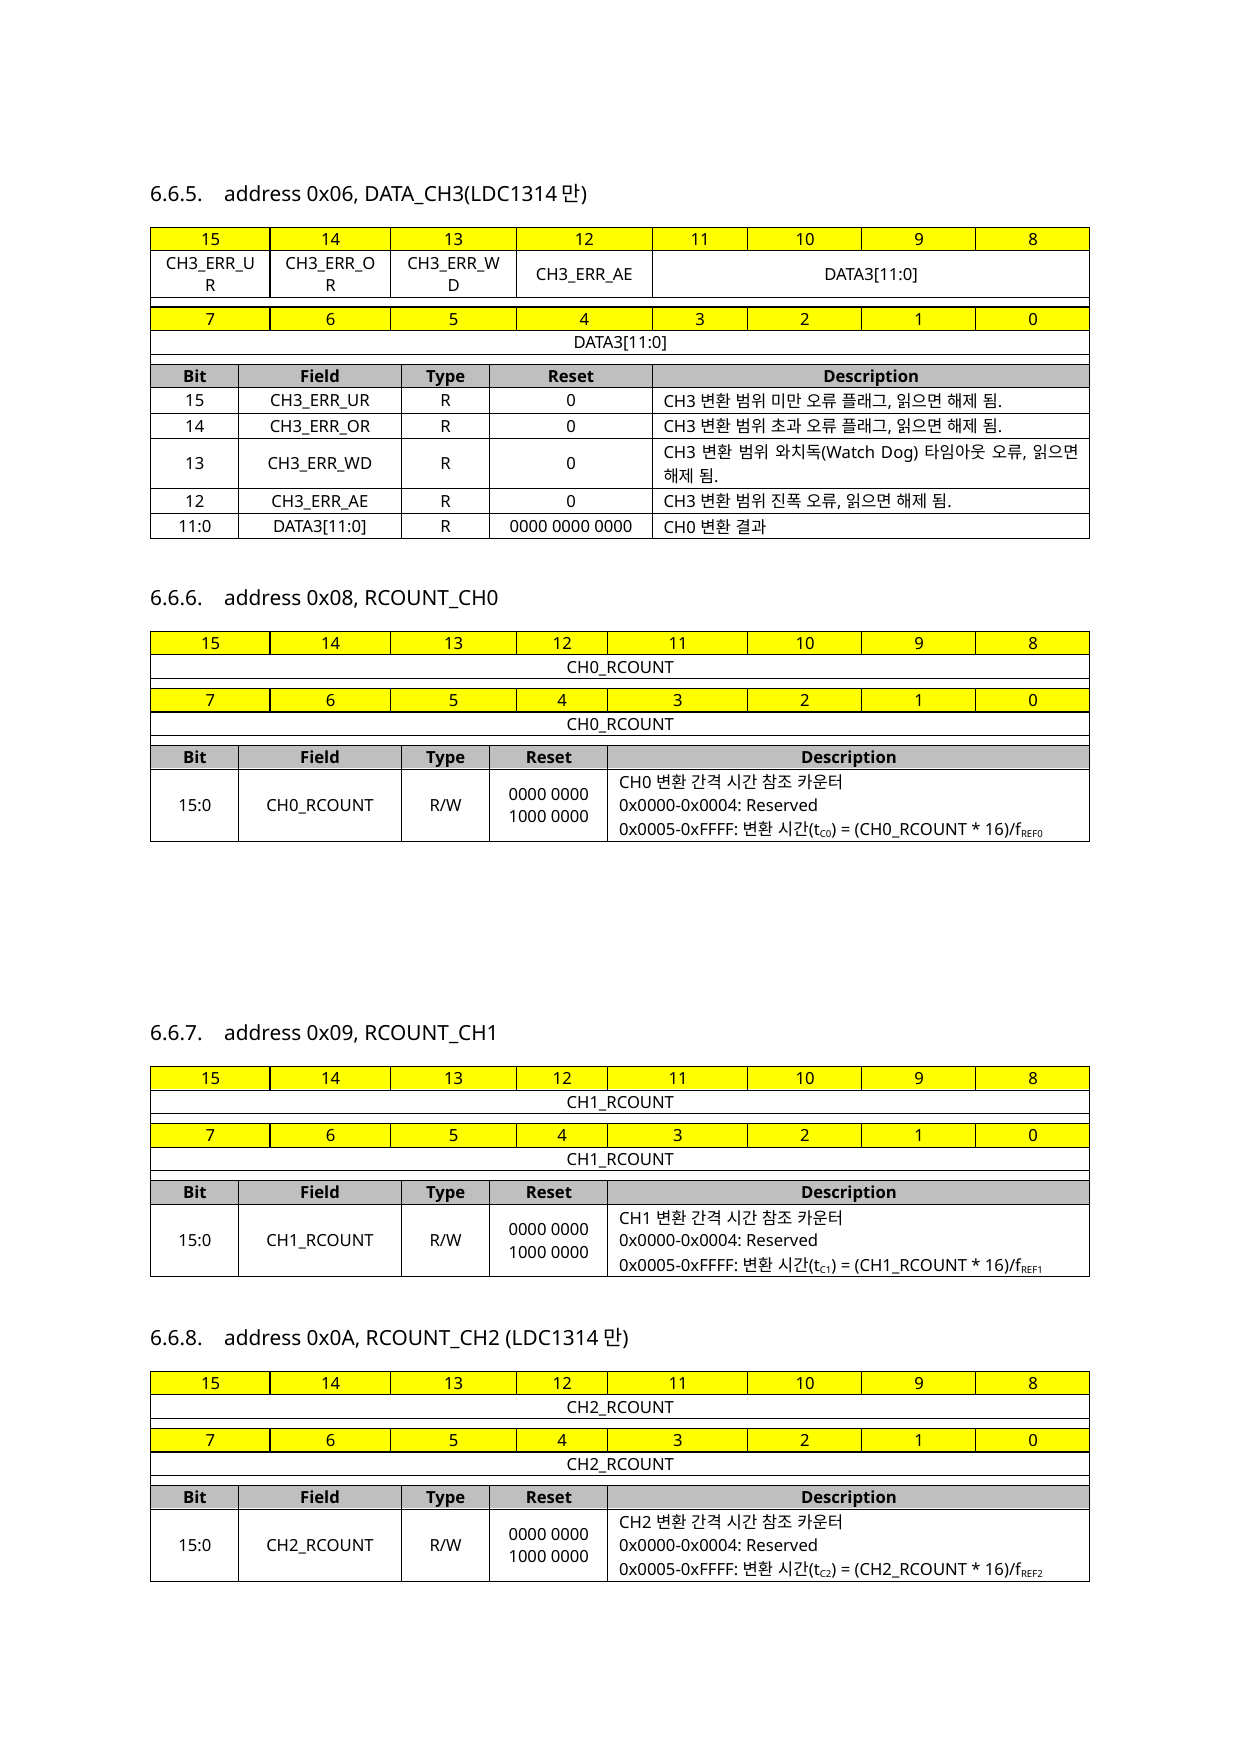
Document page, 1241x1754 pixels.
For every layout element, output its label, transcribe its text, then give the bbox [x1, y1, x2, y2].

table_cell 14 [151, 414, 238, 438]
table_cell CH1 변환 간격 시간 참조 카운터 0x0000-0x0004: Reserved 0x0005-0xFFFF: 변환 시간(tC1) = (CH1_RCOUNT * 16)/fREF1 [608, 1205, 1089, 1276]
table_cell 13 [151, 439, 238, 487]
table_cell R [402, 388, 489, 412]
table_cell 1 [862, 308, 975, 330]
table_cell 7 [151, 308, 269, 330]
table_cell Description [653, 365, 1089, 387]
table_cell 15:0 [151, 1205, 238, 1276]
table_cell CH0 변환 간격 시간 참조 카운터 0x0000-0x0004: Reserved 0x0005-0xFFFF: 변환 시간(tC0) = (CH0_RCOUNT * 16)/fREF0 [608, 770, 1089, 841]
table_cell Type [402, 1181, 489, 1204]
table_cell CH3_ERR_UR [239, 388, 401, 412]
table_cell 11:0 [151, 514, 238, 538]
table_header 8 [976, 228, 1089, 250]
table_header 14 [271, 1067, 390, 1089]
table_cell CH3_ERR_UR [151, 251, 269, 297]
table_cell R/W [402, 1205, 489, 1276]
table_cell 3 [608, 1429, 747, 1451]
table_cell 5 [391, 689, 516, 711]
table_cell 6 [271, 689, 390, 711]
table_cell [151, 1114, 1089, 1123]
table_header 10 [748, 1067, 861, 1089]
table_header 13 [391, 632, 516, 654]
table_cell R [402, 414, 489, 438]
table_cell Type [402, 1486, 489, 1508]
table_cell Bit [151, 365, 238, 387]
table_cell Field [239, 746, 401, 768]
table_cell Field [239, 1486, 401, 1508]
table_header 13 [391, 1067, 516, 1089]
table_header 9 [862, 228, 975, 250]
table_cell 0000 0000 1000 0000 [490, 770, 607, 841]
table_header 8 [976, 632, 1089, 654]
table_cell 2 [748, 1429, 861, 1451]
table_cell Description [608, 746, 1089, 768]
table_cell 0 [976, 1429, 1089, 1451]
table_cell 7 [151, 689, 269, 711]
table_cell [151, 1476, 1089, 1485]
table_cell 4 [517, 308, 652, 330]
table_header 12 [517, 632, 607, 654]
table_cell Bit [151, 746, 238, 768]
table_cell 15:0 [151, 1510, 238, 1581]
table_header 11 [608, 1372, 747, 1394]
table_header 15 [151, 228, 269, 250]
table_cell 6 [271, 308, 390, 330]
table_cell 3 [608, 689, 747, 711]
table_header 12 [517, 1067, 607, 1089]
table_header 13 [391, 228, 516, 250]
table_cell 0 [976, 308, 1089, 330]
table_header 9 [862, 1372, 975, 1394]
table_cell [151, 679, 1089, 688]
table_cell Field [239, 365, 401, 387]
table_cell Bit [151, 1181, 238, 1204]
table_cell 5 [391, 308, 516, 330]
table_cell CH0_RCOUNT [151, 713, 1089, 735]
table_header 10 [748, 228, 861, 250]
table_cell 0 [490, 414, 652, 438]
table_cell CH1_RCOUNT [151, 1091, 1089, 1113]
table_cell R [402, 514, 489, 538]
table_cell 2 [748, 689, 861, 711]
table_cell Reset [490, 365, 652, 387]
table_cell 6 [271, 1124, 390, 1147]
table_cell R/W [402, 770, 489, 841]
table_header 11 [653, 228, 747, 250]
table_cell R [402, 439, 489, 487]
table_cell DATA3[11:0] [151, 331, 1089, 354]
table_header 9 [862, 1067, 975, 1089]
table_header 15 [151, 1372, 269, 1394]
subtitle address 0x09, RCOUNT_CH1 [150, 1018, 1090, 1047]
table_cell 1 [862, 1429, 975, 1451]
table_cell 0 [976, 1124, 1089, 1147]
table_cell CH1_RCOUNT [151, 1148, 1089, 1170]
table_cell Description [608, 1181, 1089, 1204]
table_cell 1 [862, 1124, 975, 1147]
table_cell CH2_RCOUNT [151, 1453, 1089, 1475]
table_cell 5 [391, 1429, 516, 1451]
table_cell CH2 변환 간격 시간 참조 카운터 0x0000-0x0004: Reserved 0x0005-0xFFFF: 변환 시간(tC2) = (CH2_RCOUNT * 16)/fREF2 [608, 1510, 1089, 1581]
table_cell CH1_RCOUNT [239, 1205, 401, 1276]
table_cell 3 [608, 1124, 747, 1147]
table_cell 0000 0000 1000 0000 [490, 1510, 607, 1581]
table_cell CH3 변환 범위 초과 오류 플래그, 읽으면 해제 됨. [653, 414, 1089, 438]
table_header 13 [391, 1372, 516, 1394]
table_header 15 [151, 632, 269, 654]
table_header 14 [271, 1372, 390, 1394]
table_cell CH3_ERR_OR [271, 251, 390, 297]
table_cell [151, 298, 1089, 306]
table_cell 1 [862, 689, 975, 711]
table_cell 3 [653, 308, 747, 330]
table_cell 7 [151, 1429, 269, 1451]
table_header 11 [608, 1067, 747, 1089]
table_header 12 [517, 1372, 607, 1394]
table_cell DATA3[11:0] [239, 514, 401, 538]
table_cell 4 [517, 689, 607, 711]
table_cell [151, 1419, 1089, 1428]
table_cell Type [402, 365, 489, 387]
table_cell Reset [490, 1181, 607, 1204]
table_cell CH0 변환 결과 [653, 514, 1089, 538]
table_cell 4 [517, 1124, 607, 1147]
table_cell CH3_ERR_AE [517, 251, 652, 297]
table_cell R [402, 489, 489, 513]
table_cell 7 [151, 1124, 269, 1147]
table_cell Field [239, 1181, 401, 1204]
table_cell CH3 변환 범위 미만 오류 플래그, 읽으면 해제 됨. [653, 388, 1089, 412]
table_cell 0 [490, 439, 652, 487]
table_cell CH2_RCOUNT [151, 1395, 1089, 1418]
table_header 14 [271, 228, 390, 250]
table_header 9 [862, 632, 975, 654]
table_cell [151, 355, 1089, 363]
table_header 10 [748, 1372, 861, 1394]
table_cell [151, 736, 1089, 745]
table_cell 15:0 [151, 770, 238, 841]
table_cell 5 [391, 1124, 516, 1147]
table_cell 0000 0000 1000 0000 [490, 1205, 607, 1276]
table_header 8 [976, 1067, 1089, 1089]
table_header 11 [608, 632, 747, 654]
table_cell 0 [976, 689, 1089, 711]
table_header 8 [976, 1372, 1089, 1394]
table_cell R/W [402, 1510, 489, 1581]
table_cell 6 [271, 1429, 390, 1451]
table_cell 4 [517, 1429, 607, 1451]
table_cell CH3 변환 범위 와치독(Watch Dog) 타임아웃 오류, 읽으면 해제 됨. [653, 439, 1089, 487]
table_cell 0 [490, 489, 652, 513]
table_cell CH3_ERR_WD [239, 439, 401, 487]
table_cell [151, 1171, 1089, 1180]
table_cell 15 [151, 388, 238, 412]
table_cell 0000 0000 0000 [490, 514, 652, 538]
table_cell CH3_ERR_AE [239, 489, 401, 513]
table_cell DATA3[11:0] [653, 251, 1089, 297]
table_header 15 [151, 1067, 269, 1089]
table_cell Reset [490, 1486, 607, 1508]
subtitle address 0x08, RCOUNT_CH0 [150, 583, 1090, 612]
table_cell Type [402, 746, 489, 768]
table_header 12 [517, 228, 652, 250]
table_header 14 [271, 632, 390, 654]
table_cell 0 [490, 388, 652, 412]
table_cell CH3_ERR_OR [239, 414, 401, 438]
table_cell 12 [151, 489, 238, 513]
subtitle address 0x06, DATA_CH3(LDC1314만) [150, 177, 1090, 207]
table_cell CH2_RCOUNT [239, 1510, 401, 1581]
table_cell CH3 변환 범위 진폭 오류, 읽으면 해제 됨. [653, 489, 1089, 513]
table_cell Bit [151, 1486, 238, 1508]
table_cell Description [608, 1486, 1089, 1508]
table_cell Reset [490, 746, 607, 768]
table_cell CH0_RCOUNT [151, 655, 1089, 678]
table_cell 2 [748, 308, 861, 330]
table_cell 2 [748, 1124, 861, 1147]
table_header 10 [748, 632, 861, 654]
table_cell CH3_ERR_WD [391, 251, 516, 297]
subtitle address 0x0A, RCOUNT_CH2 (LDC1314만) [150, 1321, 1090, 1351]
table_cell CH0_RCOUNT [239, 770, 401, 841]
